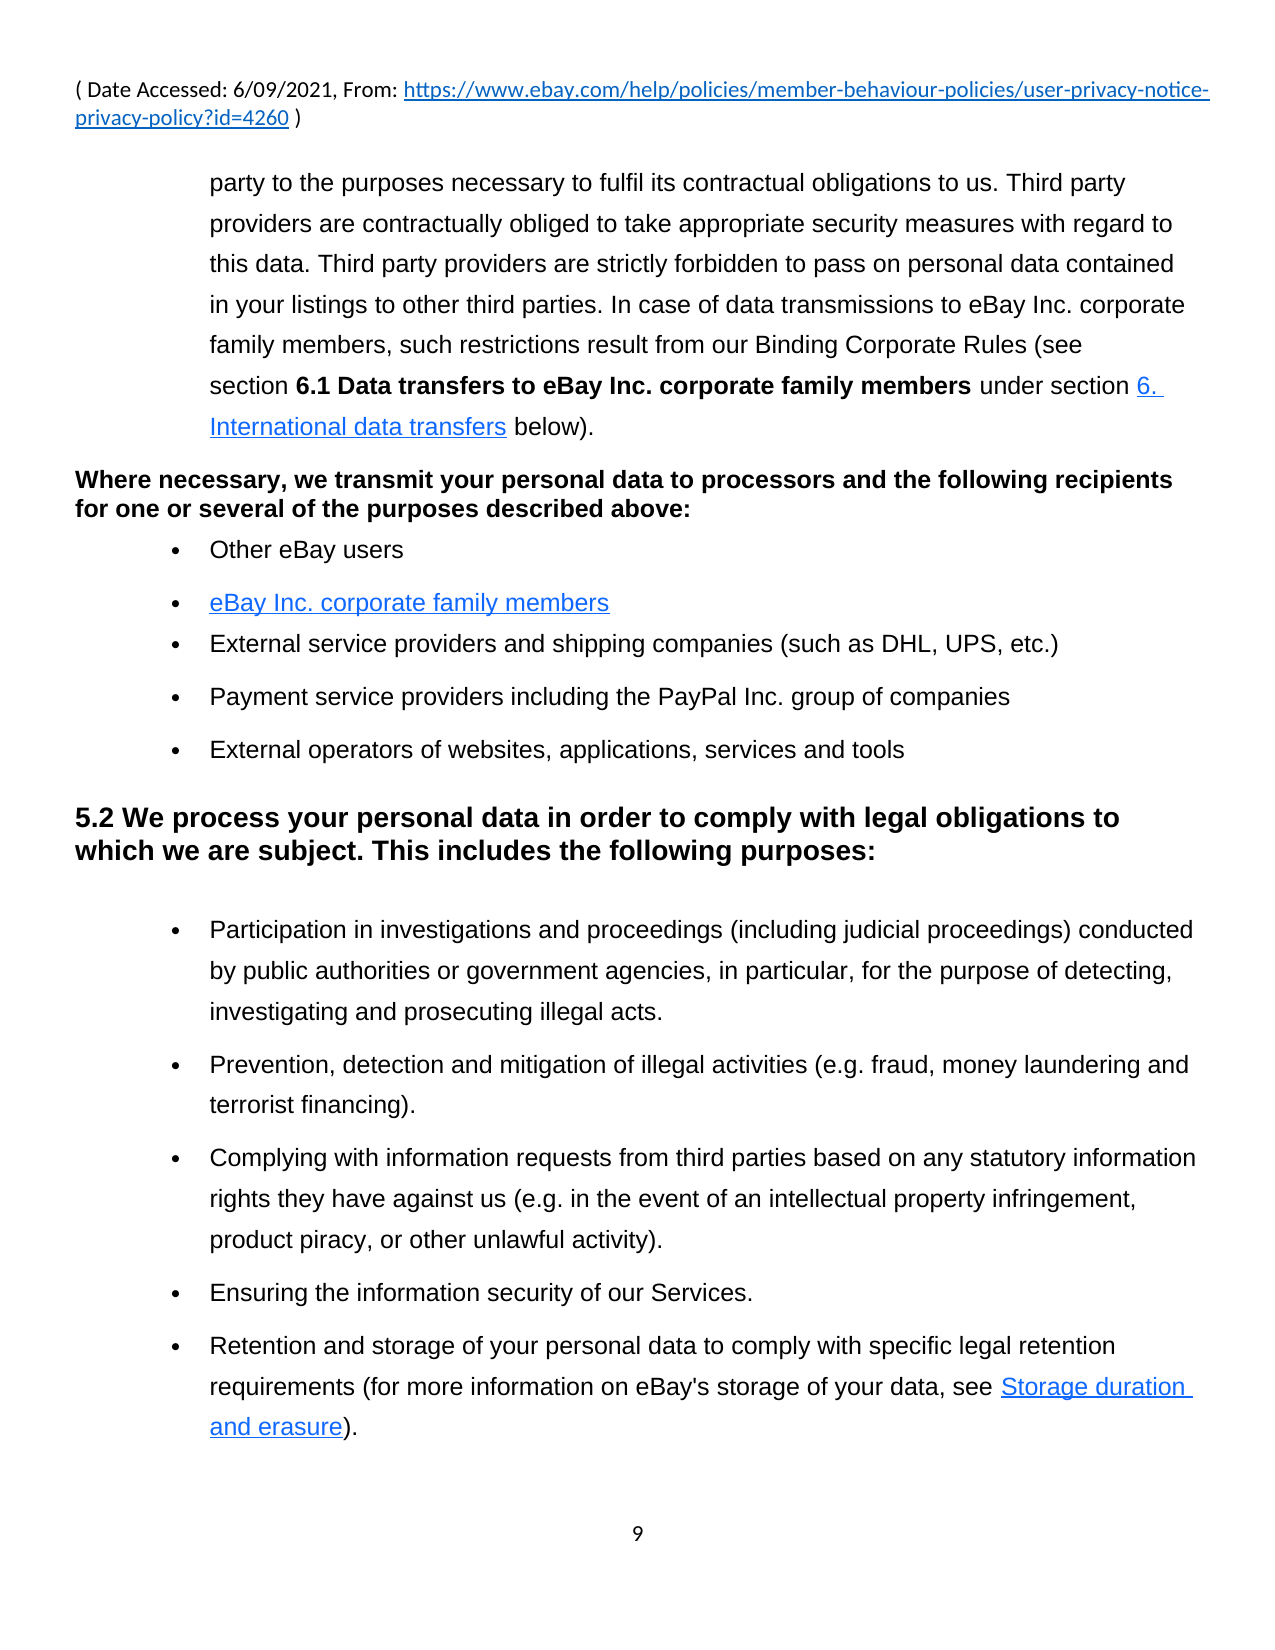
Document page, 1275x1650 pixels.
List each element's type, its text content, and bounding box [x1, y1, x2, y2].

list External operators of websites, applications, services and tools [172, 723, 1200, 763]
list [172, 156, 1200, 440]
list eBay Inc. corporate family members [172, 576, 1200, 617]
list Prevention, detection and mitigation of illegal activities (e.g. fraud, money laundering and terrorist financing). [172, 1038, 1200, 1119]
list Participation in investigations and proceedings (including judicial proceedings) conducted by public authorities or government agencies, in particular, for the purpose of detecting, investigating and prosecuting illegal acts. [172, 903, 1200, 1025]
text 5.2 We process your personal data in order to comply with legal obligations to which we are subject. This includes the following purposes: [75, 801, 1200, 866]
list Ensuring the information security of our Services. [172, 1266, 1200, 1306]
text Where necessary, we transmit your personal data to processors and the following recipients for one or several of the purposes described above: [75, 465, 1200, 523]
list External service providers and shipping companies (such as DHL, UPS, etc.) [172, 617, 1200, 657]
list Complying with information requests from third parties based on any statutory information rights they have against us (e.g. in the event of an intellectual property infringement, product piracy, or other unlawful activity). [172, 1131, 1200, 1253]
list Other eBay users [172, 523, 1200, 563]
list Payment service providers including the PayPal Inc. group of companies [172, 670, 1200, 710]
list Retention and storage of your personal data to comply with specific legal retention requirements (for more information on eBay's storage of your data, see Storage duration and erasure). [172, 1319, 1200, 1441]
